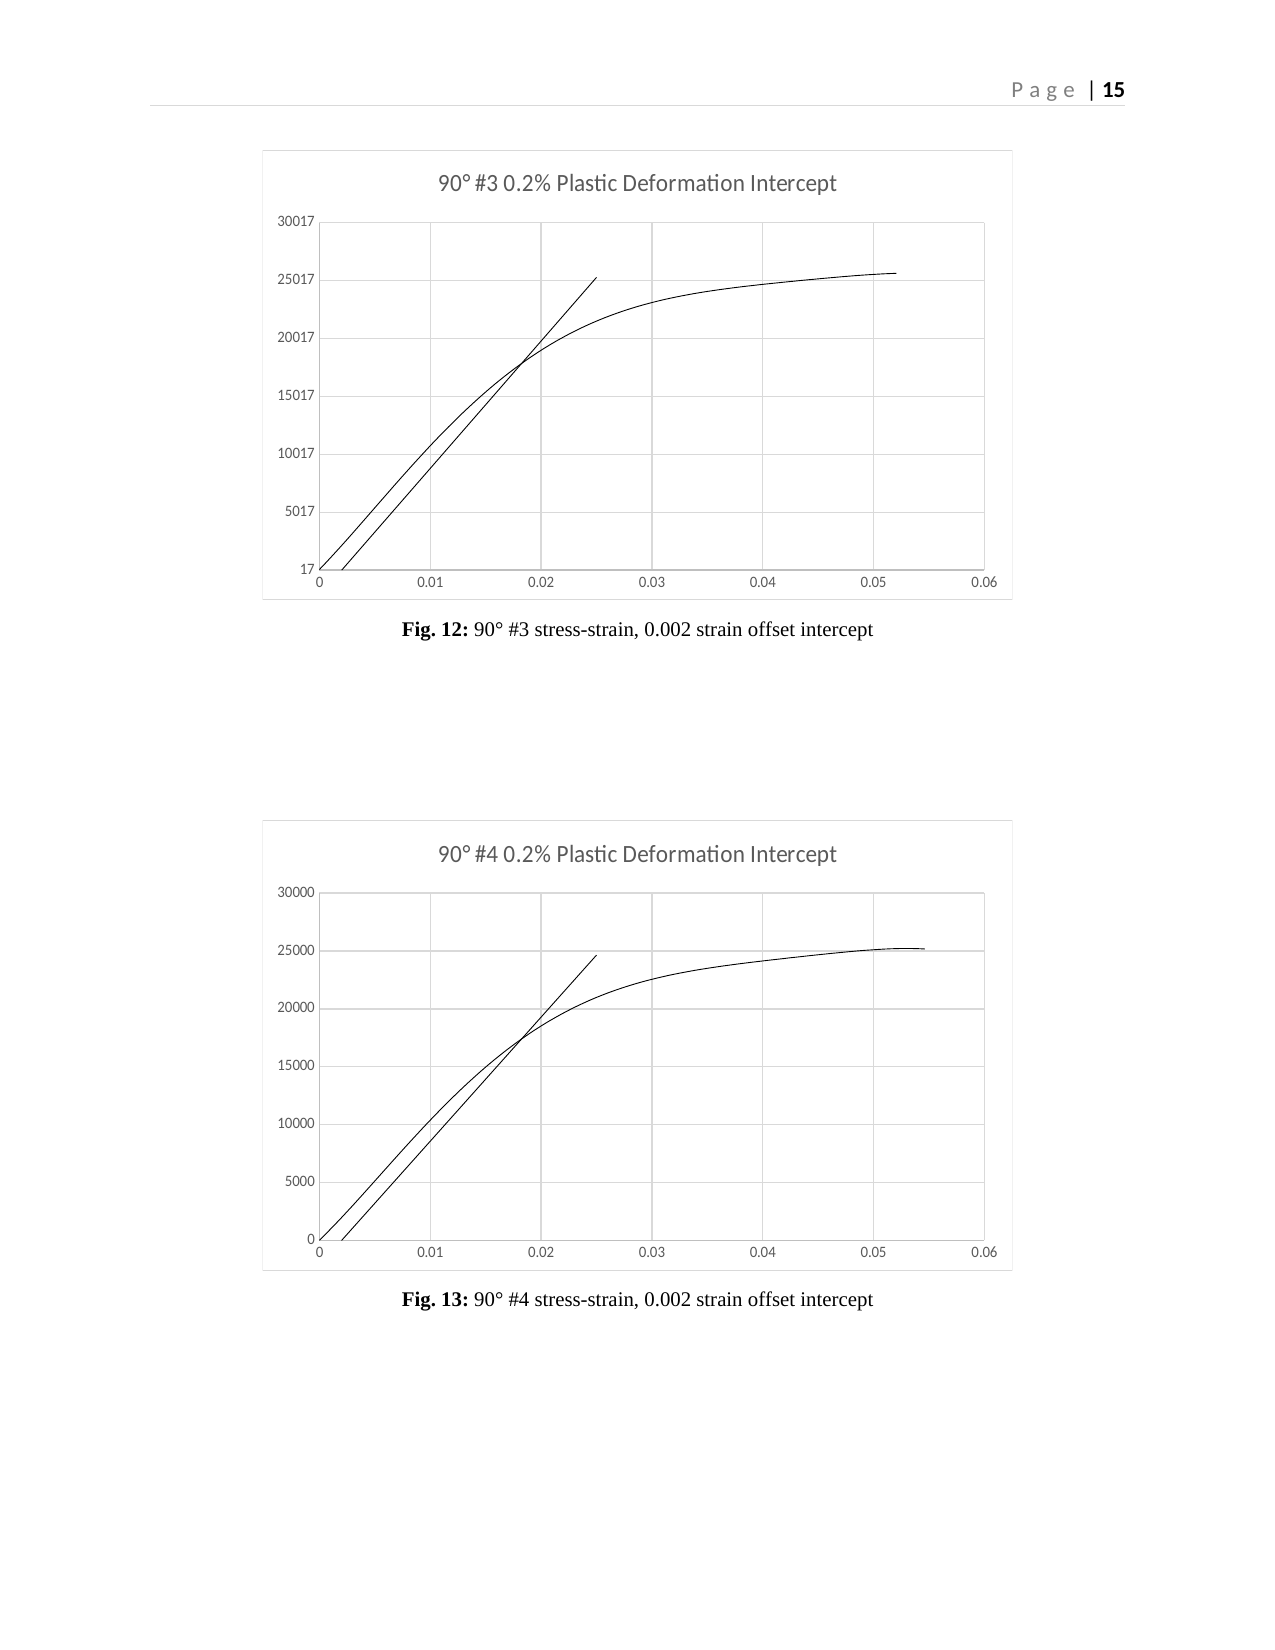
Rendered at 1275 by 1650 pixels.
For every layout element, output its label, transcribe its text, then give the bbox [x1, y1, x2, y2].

text Fig. 12: 90° #3 stress-strain, 0.002 strain offset intercept [150, 617, 1125, 641]
text Fig. 13: 90° #4 stress-strain, 0.002 strain offset intercept [150, 1287, 1125, 1311]
